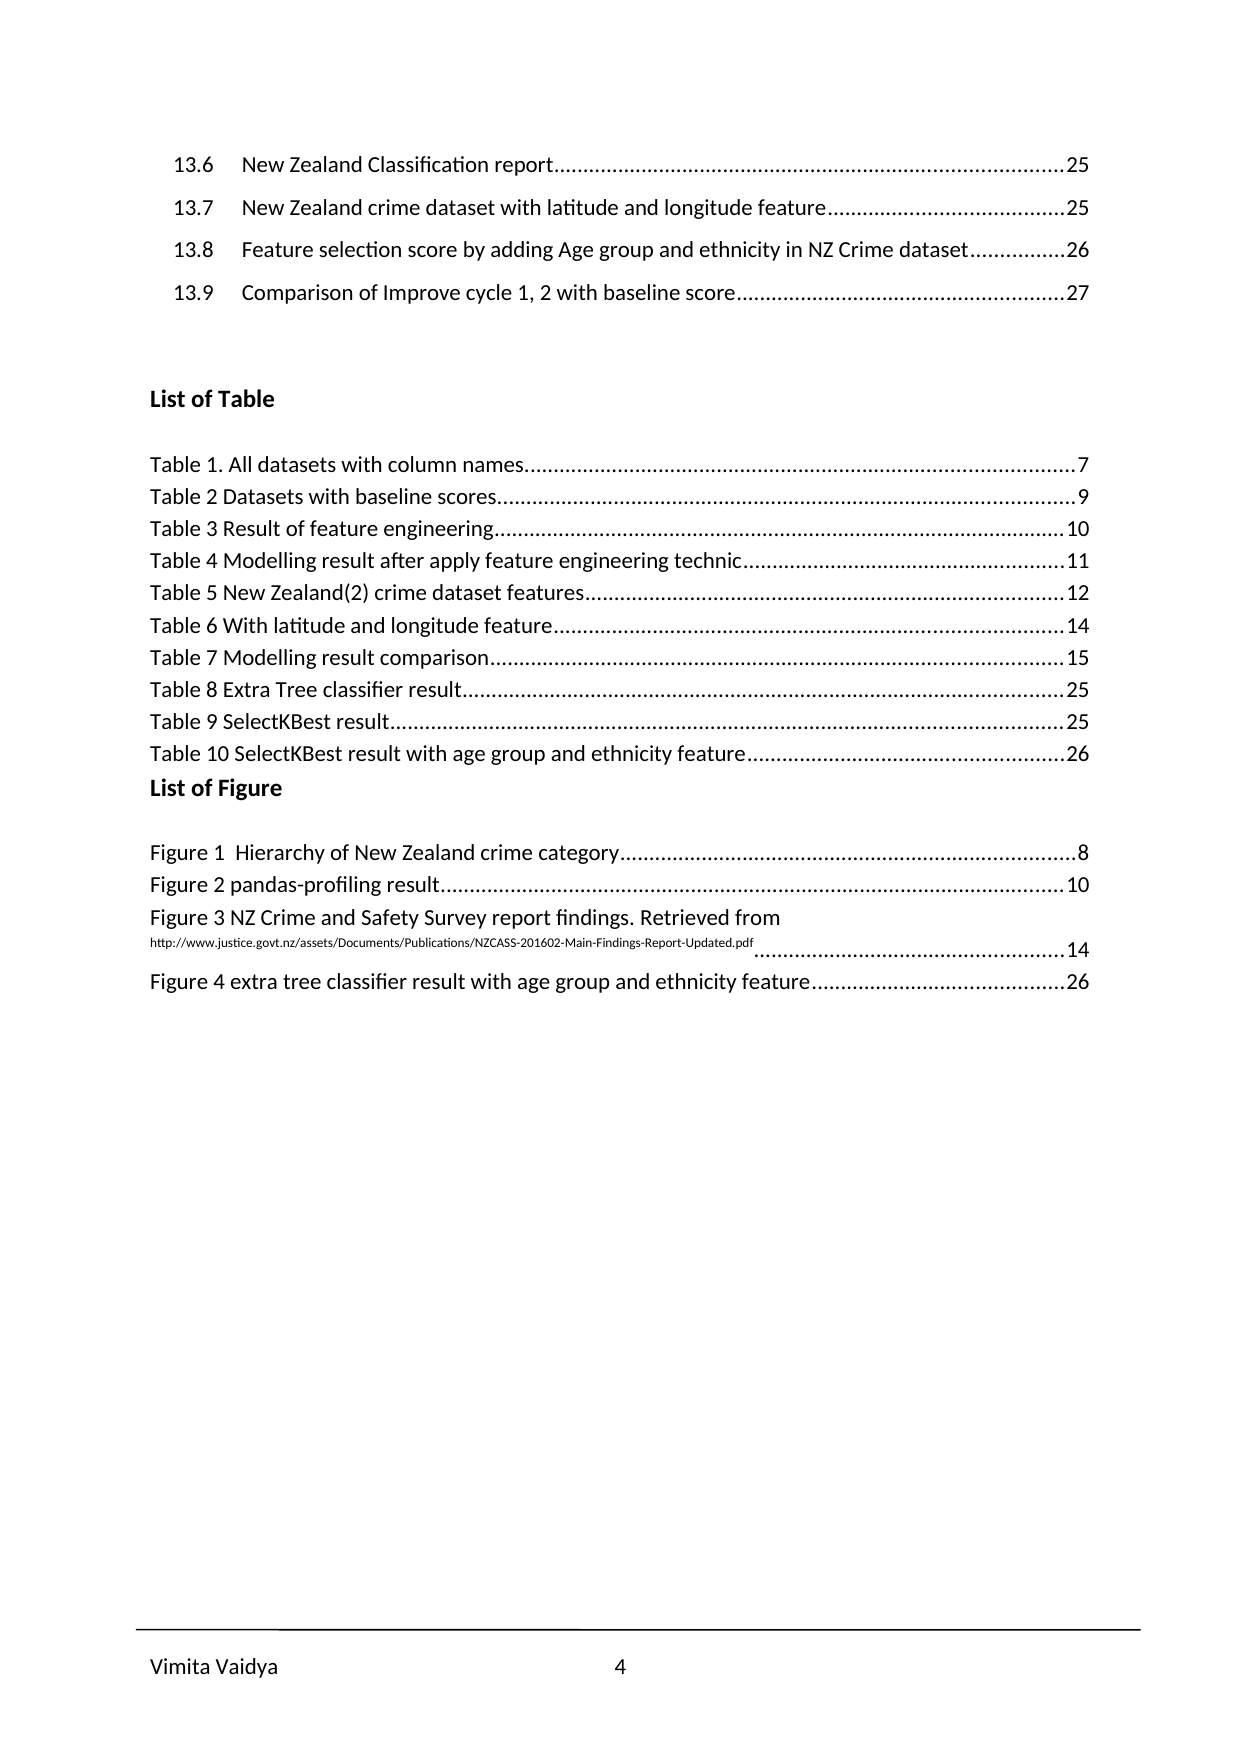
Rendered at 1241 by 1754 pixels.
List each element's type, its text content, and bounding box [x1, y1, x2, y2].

text Table 6 With latitude and longitude feature 14 [150, 611, 1090, 639]
text List of Table [150, 383, 1090, 414]
text 13.9 Comparison of Improve cycle 1, 2 with baseline score 27 [173, 278, 1090, 306]
text 13.6 New Zealand Classification report 25 [173, 150, 1090, 178]
text 13.7 New Zealand crime dataset with latitude and longitude feature 25 [173, 193, 1090, 221]
text Table 10 SelectKBest result with age group and ethnicity feature 26 [150, 739, 1090, 767]
text Table 8 Extra Tree classifier result 25 [150, 675, 1090, 703]
text Figure 1 Hierarchy of New Zealand crime category 8 [150, 838, 1090, 866]
text 13.8 Feature selection score by adding Age group and ethnicity in NZ Crime dataset 26 [173, 235, 1090, 263]
text Figure 3 NZ Crime and Safety Survey report findings. Retrieved from http://www.justice.govt.nz/assets/Documents/Publications/NZCASS-201602-Main-Findings-Report-Updated.pdf 14 [150, 903, 1090, 963]
text Table 5 New Zealand(2) crime dataset features 12 [150, 578, 1090, 607]
text Table 3 Result of feature engineering 10 [150, 514, 1090, 542]
text Table 4 Modelling result after apply feature engineering technic 11 [150, 546, 1090, 574]
text Table 7 Modelling result comparison 15 [150, 643, 1090, 671]
text Figure 4 extra tree classifier result with age group and ethnicity feature 26 [150, 967, 1090, 995]
text Table 9 SelectKBest result 25 [150, 707, 1090, 735]
text Figure 2 pandas-profiling result 10 [150, 870, 1090, 898]
text Table 2 Datasets with baseline scores. 9 [150, 482, 1090, 510]
text Table 1. All datasets with column names. 7 [150, 450, 1090, 478]
text List of Figure [150, 772, 1090, 802]
